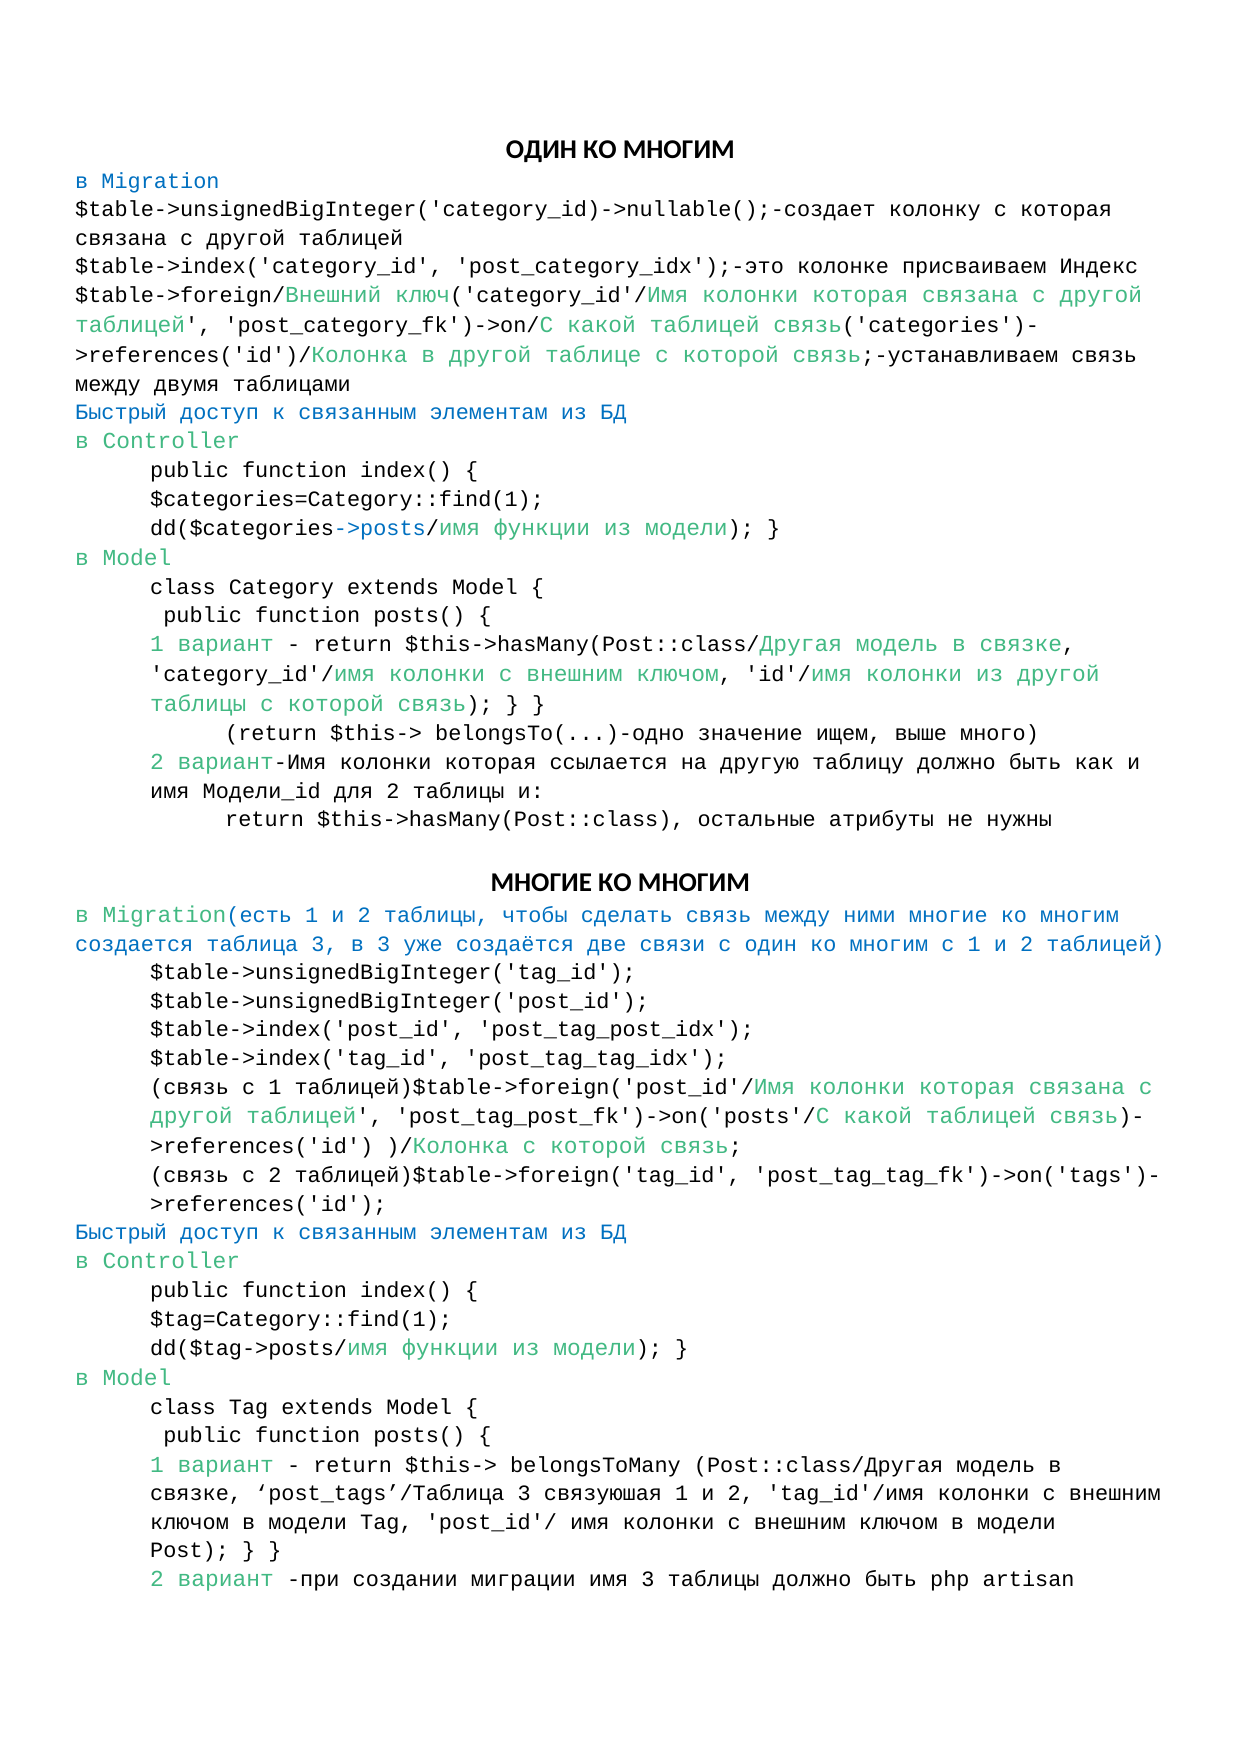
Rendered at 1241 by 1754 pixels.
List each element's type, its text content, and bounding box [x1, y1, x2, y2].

text в Migration [75, 170, 1165, 194]
text dd($categories->posts/имя функции из модели); } [150, 516, 1165, 542]
text в Model [75, 1366, 1165, 1392]
text $categories=Category::find(1); [150, 488, 1165, 513]
text $table->foreign/Внешний ключ('category_id'/Имя колонки которая связана с другой таблицей', 'post_category_fk')->on/С какой таблицей связь('categories')->references('id')/Колонка в другой таблице с которой связь;-устанавливаем связь между двумя таблицами [75, 283, 1165, 397]
text Быстрый доступ к связанным элементам из БД [75, 1221, 1165, 1246]
text public function posts() { [150, 604, 1165, 629]
text $table->index('category_id', 'post_category_idx');-это колонке присваиваем Индекс [75, 255, 1165, 280]
text (return $this-> belongsTo(...)-одно значение ищем, выше много) [225, 722, 1165, 747]
text в Migration(есть 1 и 2 таблицы, чтобы сделать связь между ними многие ко многим создается таблица 3, в 3 уже создаётся две связи с один ко многим с 1 и 2 таблицей) [75, 903, 1165, 958]
text в Controller [75, 429, 1165, 456]
text в Model [75, 546, 1165, 572]
text $table->unsignedBigInteger('category_id)->nullable();-создает колонку с которая связана с другой таблицей [75, 198, 1165, 251]
text public function posts() { [150, 1424, 1165, 1449]
text в Controller [75, 1250, 1165, 1276]
text $tag=Category::find(1); [150, 1308, 1165, 1333]
text return $this->hasMany(Post::class), остальные атрибуты не нужны [225, 808, 1165, 833]
text $table->index('post_id', 'post_tag_post_idx'); [150, 1018, 1165, 1043]
text Быстрый доступ к связанным элементам из БД [75, 401, 1165, 426]
text dd($tag->posts/имя функции из модели); } [150, 1336, 1165, 1362]
text 2 вариант-Имя колонки которая ссылается на другую таблицу должно быть как и имя Модели_id для 2 таблицы и: [150, 751, 1165, 805]
text class Tag extends Model { [150, 1396, 1165, 1421]
text public function index() { [150, 1279, 1165, 1304]
text $table->unsignedBigInteger('post_id'); [150, 990, 1165, 1014]
text 1 вариант - return $this->hasMany(Post::class/Другая модель в связке, 'category_id'/имя колонки с внешним ключом, 'id'/имя колонки из другой таблицы с которой связь); } } [150, 633, 1165, 718]
text $table->unsignedBigInteger('tag_id'); [150, 961, 1165, 986]
text public function index() { [150, 459, 1165, 484]
text (связь с 2 таблицей)$table->foreign('tag_id', 'post_tag_tag_fk')->on('tags')->references('id'); [150, 1164, 1165, 1218]
text $table->index('tag_id', 'post_tag_tag_idx'); [150, 1047, 1165, 1071]
text 2 вариант -при создании миграции имя 3 таблицы должно быть php artisan [150, 1568, 1165, 1594]
text class Category extends Model { [150, 576, 1165, 601]
text (связь с 1 таблицей)$table->foreign('post_id'/Имя колонки которая связана с другой таблицей', 'post_tag_post_fk')->on('posts'/С какой таблицей связь)->references('id') )/Колонка с которой связь; [150, 1075, 1165, 1161]
text ОДИН КО МНОГИМ [75, 132, 1165, 165]
text МНОГИЕ КО МНОГИМ [75, 865, 1165, 898]
